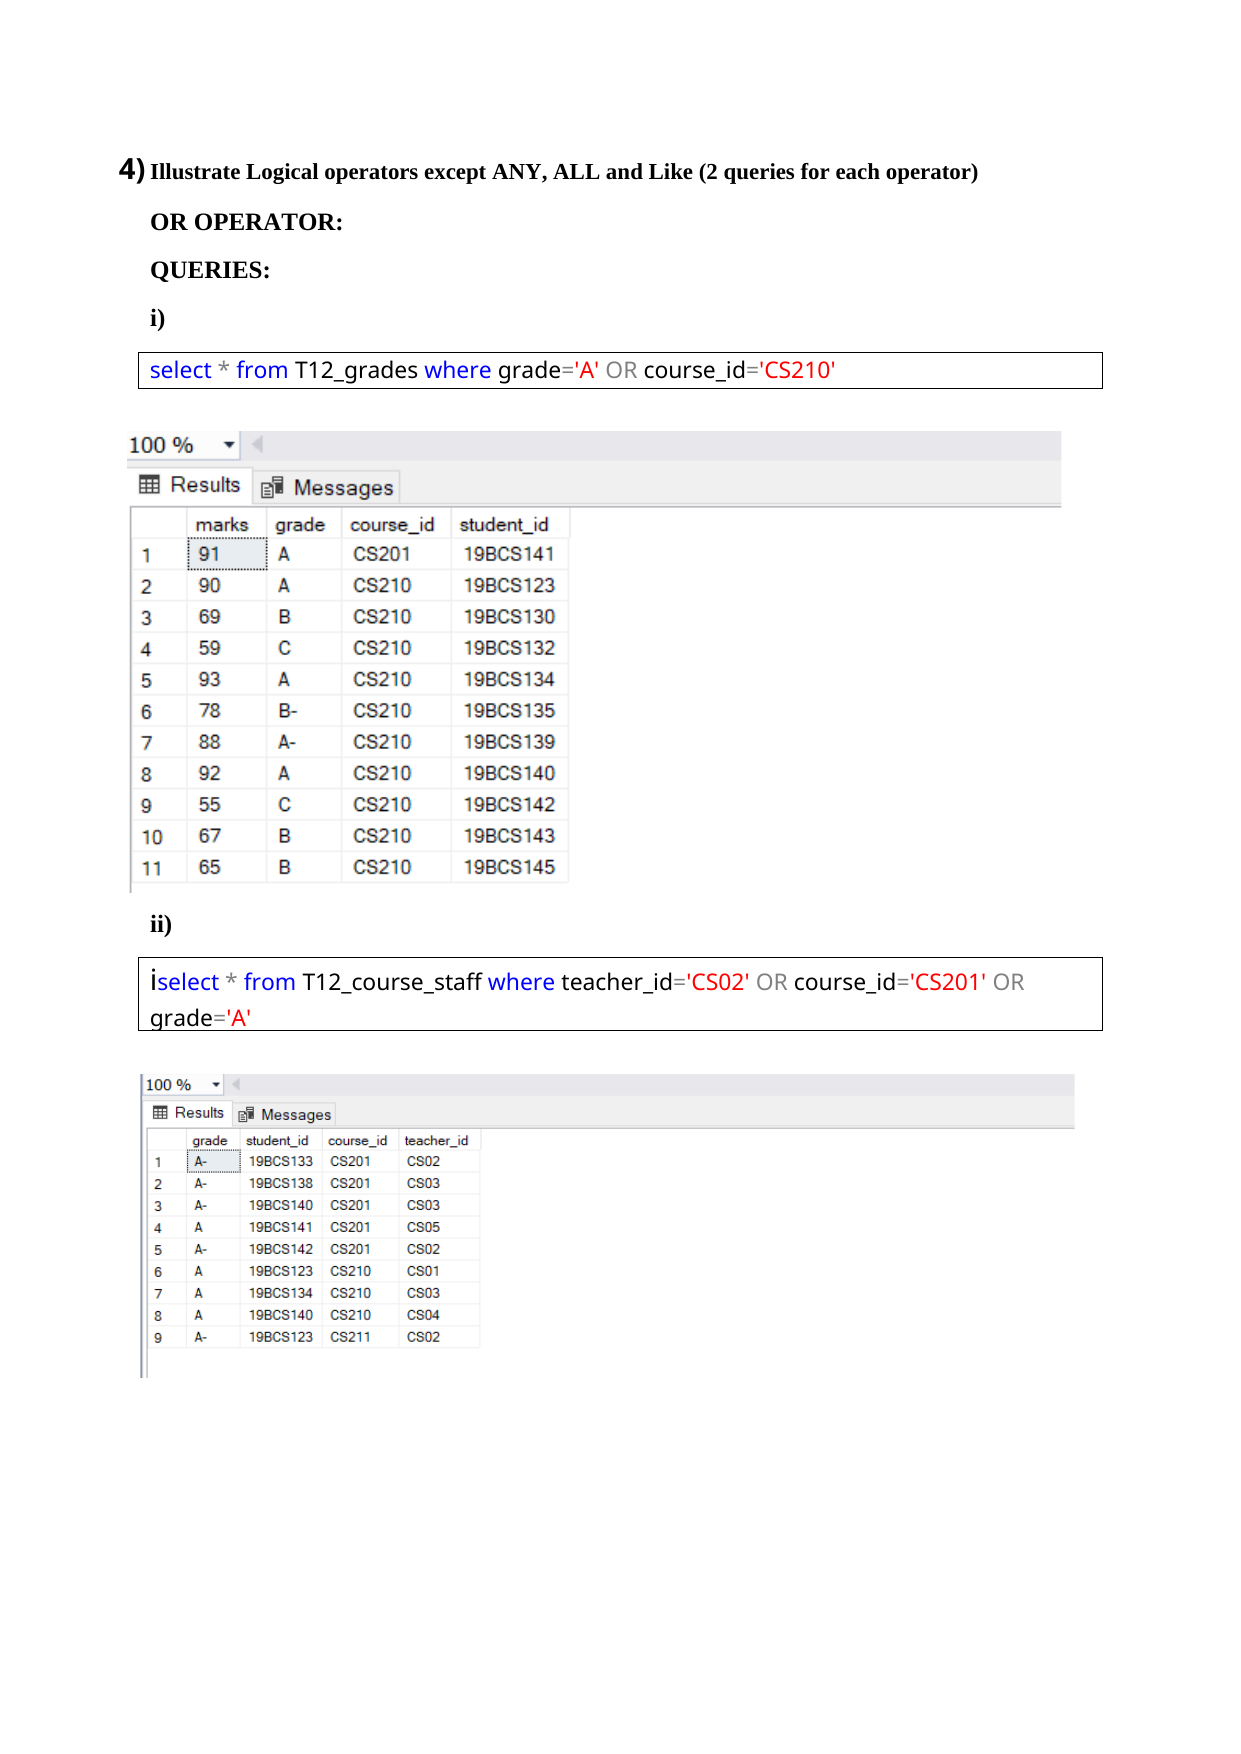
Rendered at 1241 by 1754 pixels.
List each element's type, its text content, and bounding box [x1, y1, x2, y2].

list Illustrate Logical operators except ANY, ALL and Like (2 queries for each operator) [119, 148, 1113, 188]
picture [127, 431, 1062, 893]
text i) [150, 303, 1113, 332]
text OR OPERATOR: [150, 207, 346, 236]
picture [140, 1074, 1075, 1378]
text ii) [150, 909, 1113, 938]
text QUERIES: [150, 255, 346, 284]
